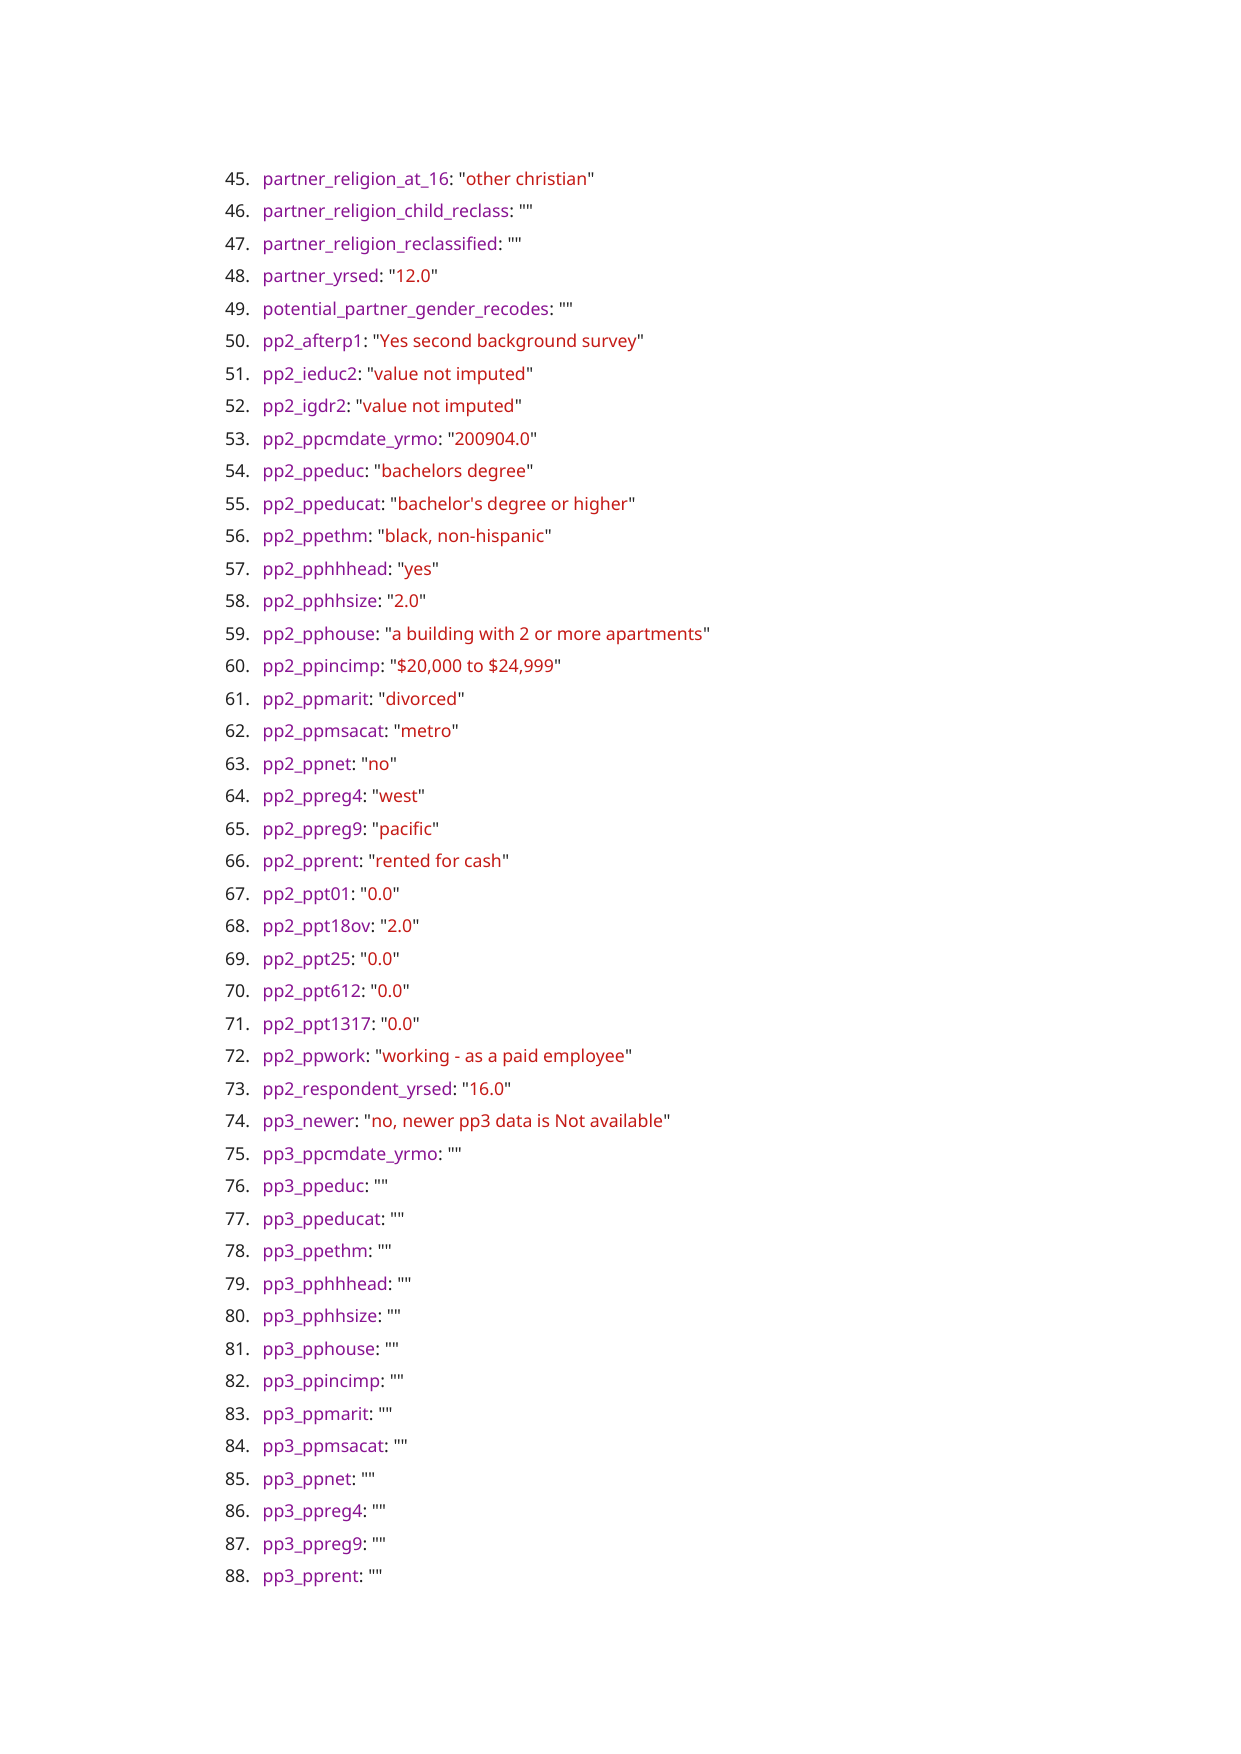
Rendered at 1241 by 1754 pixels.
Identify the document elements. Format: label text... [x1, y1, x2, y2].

list pp2_respondent_yrsed: "16.0" [225, 1072, 1053, 1104]
list pp2_ppt1317: "0.0" [225, 1007, 1053, 1039]
list partner_yrsed: "12.0" [225, 259, 1053, 292]
list pp3_ppeduc: "" [225, 1169, 1053, 1202]
list pp2_ppt01: "0.0" [225, 877, 1053, 909]
list pp3_pphouse: "" [225, 1332, 1053, 1364]
list pp3_pphhhead: "" [225, 1267, 1053, 1299]
list pp2_pphhsize: "2.0" [225, 584, 1053, 617]
list pp2_ppt612: "0.0" [225, 974, 1053, 1007]
list pp3_ppmarit: "" [225, 1397, 1053, 1429]
list pp2_ppt18ov: "2.0" [225, 909, 1053, 942]
list pp2_afterp1: "Yes second background survey" [225, 324, 1053, 357]
list pp3_ppeducat: "" [225, 1202, 1053, 1234]
list partner_religion_at_16: "other christian" [225, 162, 1053, 194]
list pp3_pprent: "" [225, 1559, 1053, 1592]
list pp3_ppnet: "" [225, 1462, 1053, 1494]
list pp3_ppcmdate_yrmo: "" [225, 1137, 1053, 1169]
list pp2_ppethm: "black, non-hispanic" [225, 519, 1053, 552]
list pp2_ppeduc: "bachelors degree" [225, 454, 1053, 487]
list pp2_pprent: "rented for cash" [225, 844, 1053, 877]
list pp2_ppmarit: "divorced" [225, 682, 1053, 714]
list pp3_newer: "no, newer pp3 data is Not available" [225, 1104, 1053, 1137]
list potential_partner_gender_recodes: "" [225, 292, 1053, 324]
list pp3_ppmsacat: "" [225, 1429, 1053, 1462]
list partner_religion_child_reclass: "" [225, 194, 1053, 227]
list pp2_ppnet: "no" [225, 747, 1053, 779]
list partner_religion_reclassified: "" [225, 227, 1053, 259]
list pp3_ppethm: "" [225, 1234, 1053, 1267]
list pp2_ppeducat: "bachelor's degree or higher" [225, 487, 1053, 519]
list pp3_ppincimp: "" [225, 1364, 1053, 1397]
list pp2_ppreg4: "west" [225, 779, 1053, 812]
list pp3_ppreg4: "" [225, 1494, 1053, 1527]
list pp3_ppreg9: "" [225, 1527, 1053, 1559]
list pp2_pphouse: "a building with 2 or more apartments" [225, 617, 1053, 649]
list pp2_ppcmdate_yrmo: "200904.0" [225, 422, 1053, 454]
list pp2_ieduc2: "value not imputed" [225, 357, 1053, 389]
list pp2_ppreg9: "pacific" [225, 812, 1053, 844]
list pp3_pphhsize: "" [225, 1299, 1053, 1332]
list pp2_ppwork: "working - as a paid employee" [225, 1039, 1053, 1072]
list pp2_ppincimp: "$20,000 to $24,999" [225, 649, 1053, 682]
list pp2_pphhhead: "yes" [225, 552, 1053, 584]
list pp2_igdr2: "value not imputed" [225, 389, 1053, 422]
list pp2_ppmsacat: "metro" [225, 714, 1053, 747]
list pp2_ppt25: "0.0" [225, 942, 1053, 974]
